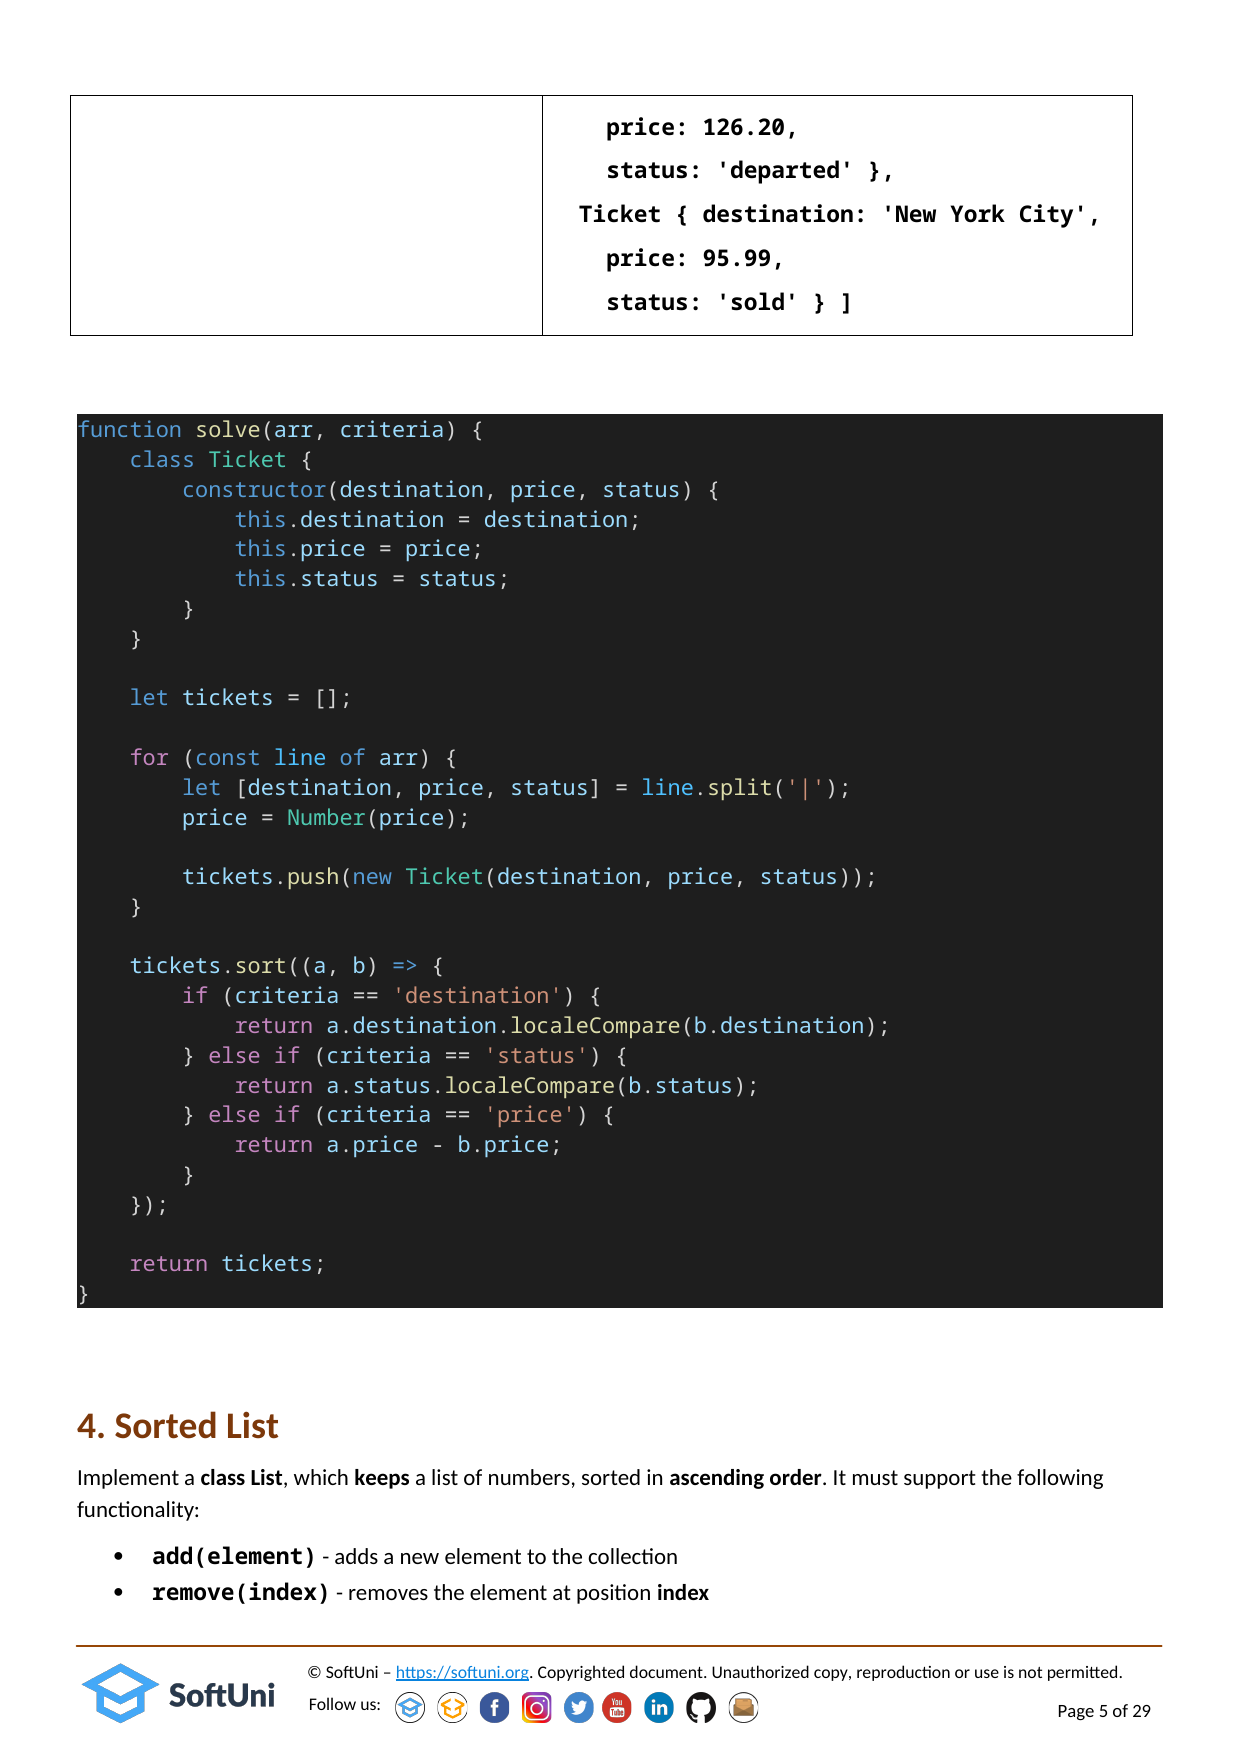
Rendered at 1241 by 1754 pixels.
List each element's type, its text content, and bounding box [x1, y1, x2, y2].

text price = Number(price); [77, 801, 1163, 831]
text return tickets; [77, 1248, 1163, 1278]
text function solve(arr, criteria) { [77, 414, 1163, 444]
picture [658, 1705, 667, 1714]
text } else if (criteria == 'price') { [77, 1099, 1163, 1129]
picture [644, 1692, 653, 1701]
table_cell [71, 96, 542, 335]
text } [77, 1278, 1163, 1308]
text } [77, 593, 1163, 623]
text } else if (criteria == 'status') { [77, 1040, 1163, 1069]
list remove(index) - removes the element at position index [114, 1576, 1163, 1607]
text tickets.sort((a, b) => { [77, 950, 1163, 980]
picture [479, 1692, 510, 1723]
picture [75, 1658, 281, 1729]
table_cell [543, 96, 1132, 335]
picture [644, 1714, 653, 1723]
text for (const line of arr) { [77, 742, 1163, 772]
picture [395, 1692, 425, 1723]
text Implement a class List, which keeps a list of numbers, sorted in ascending order. It must support the following functionality: [77, 1463, 1163, 1523]
picture [665, 1714, 674, 1723]
text this.price = price; [77, 533, 1163, 563]
text } [77, 891, 1163, 921]
text constructor(destination, price, status) { [77, 474, 1163, 503]
text tickets.push(new Ticket(destination, price, status)); [77, 861, 1163, 891]
text }); [77, 1189, 1163, 1218]
text this.destination = destination; [77, 503, 1163, 533]
text return a.price - b.price; [77, 1129, 1163, 1159]
text } [77, 1159, 1163, 1189]
picture [728, 1692, 759, 1723]
picture [522, 1692, 552, 1723]
text let [destination, price, status] = line.split('|'); [77, 772, 1163, 801]
text let tickets = []; [77, 682, 1163, 712]
text this.status = status; [77, 563, 1163, 593]
picture [564, 1692, 594, 1723]
picture [437, 1692, 468, 1723]
text if (criteria == 'destination') { [77, 980, 1163, 1010]
subtitle Sorted List [77, 1402, 1163, 1448]
picture [602, 1692, 632, 1723]
picture [665, 1692, 674, 1701]
text } [77, 623, 1163, 652]
text return a.status.localeCompare(b.status); [77, 1069, 1163, 1099]
text return a.destination.localeCompare(b.destination); [77, 1010, 1163, 1040]
list add(element) - adds a new element to the collection [114, 1540, 1163, 1571]
picture [686, 1692, 716, 1723]
text class Ticket { [77, 444, 1163, 474]
